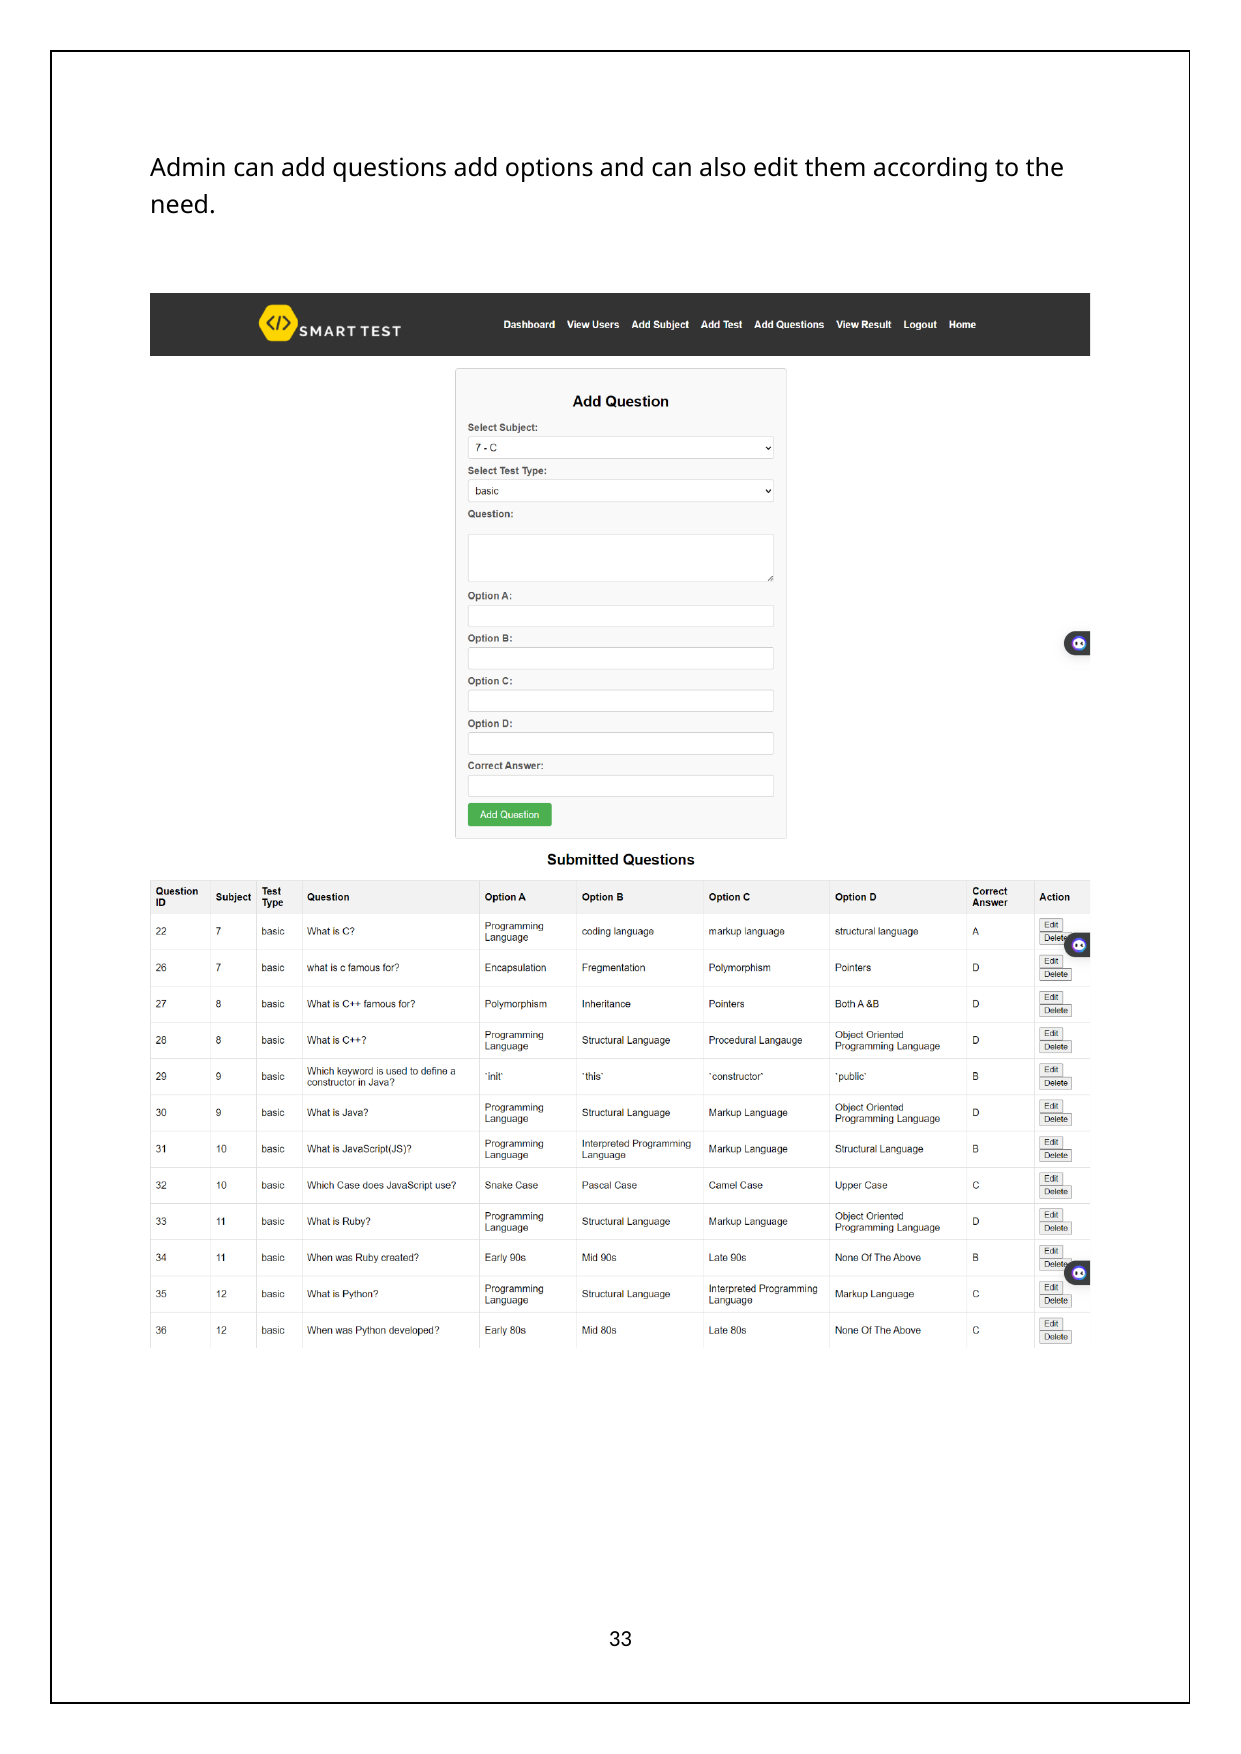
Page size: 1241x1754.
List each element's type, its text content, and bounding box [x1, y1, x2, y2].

picture [150, 293, 1091, 1348]
text Admin can add questions add options and can also edit them according to the need. [150, 150, 1090, 221]
